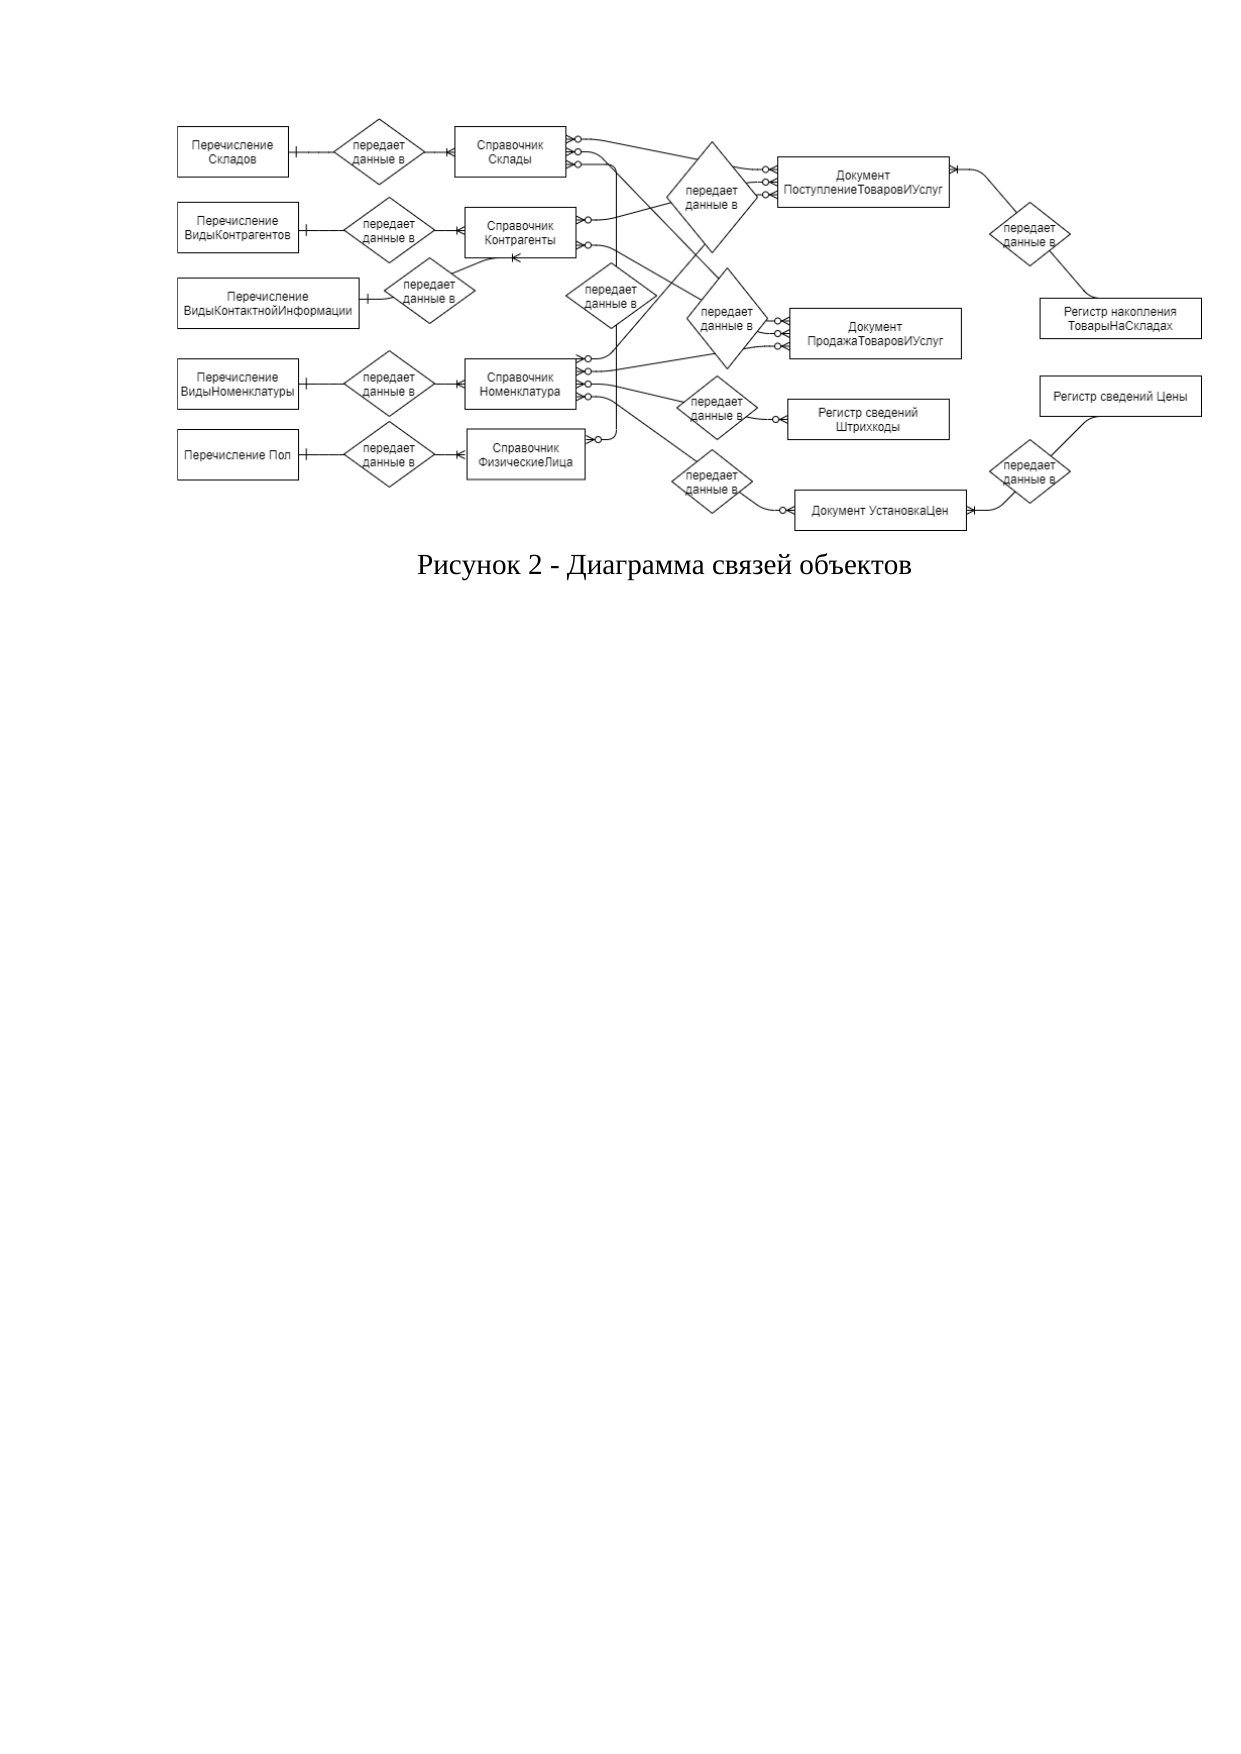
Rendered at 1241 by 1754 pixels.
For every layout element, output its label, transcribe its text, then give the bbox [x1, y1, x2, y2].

text Рисунок 2 - Диаграмма связей объектов [177, 547, 1152, 581]
picture [177, 118, 1202, 531]
